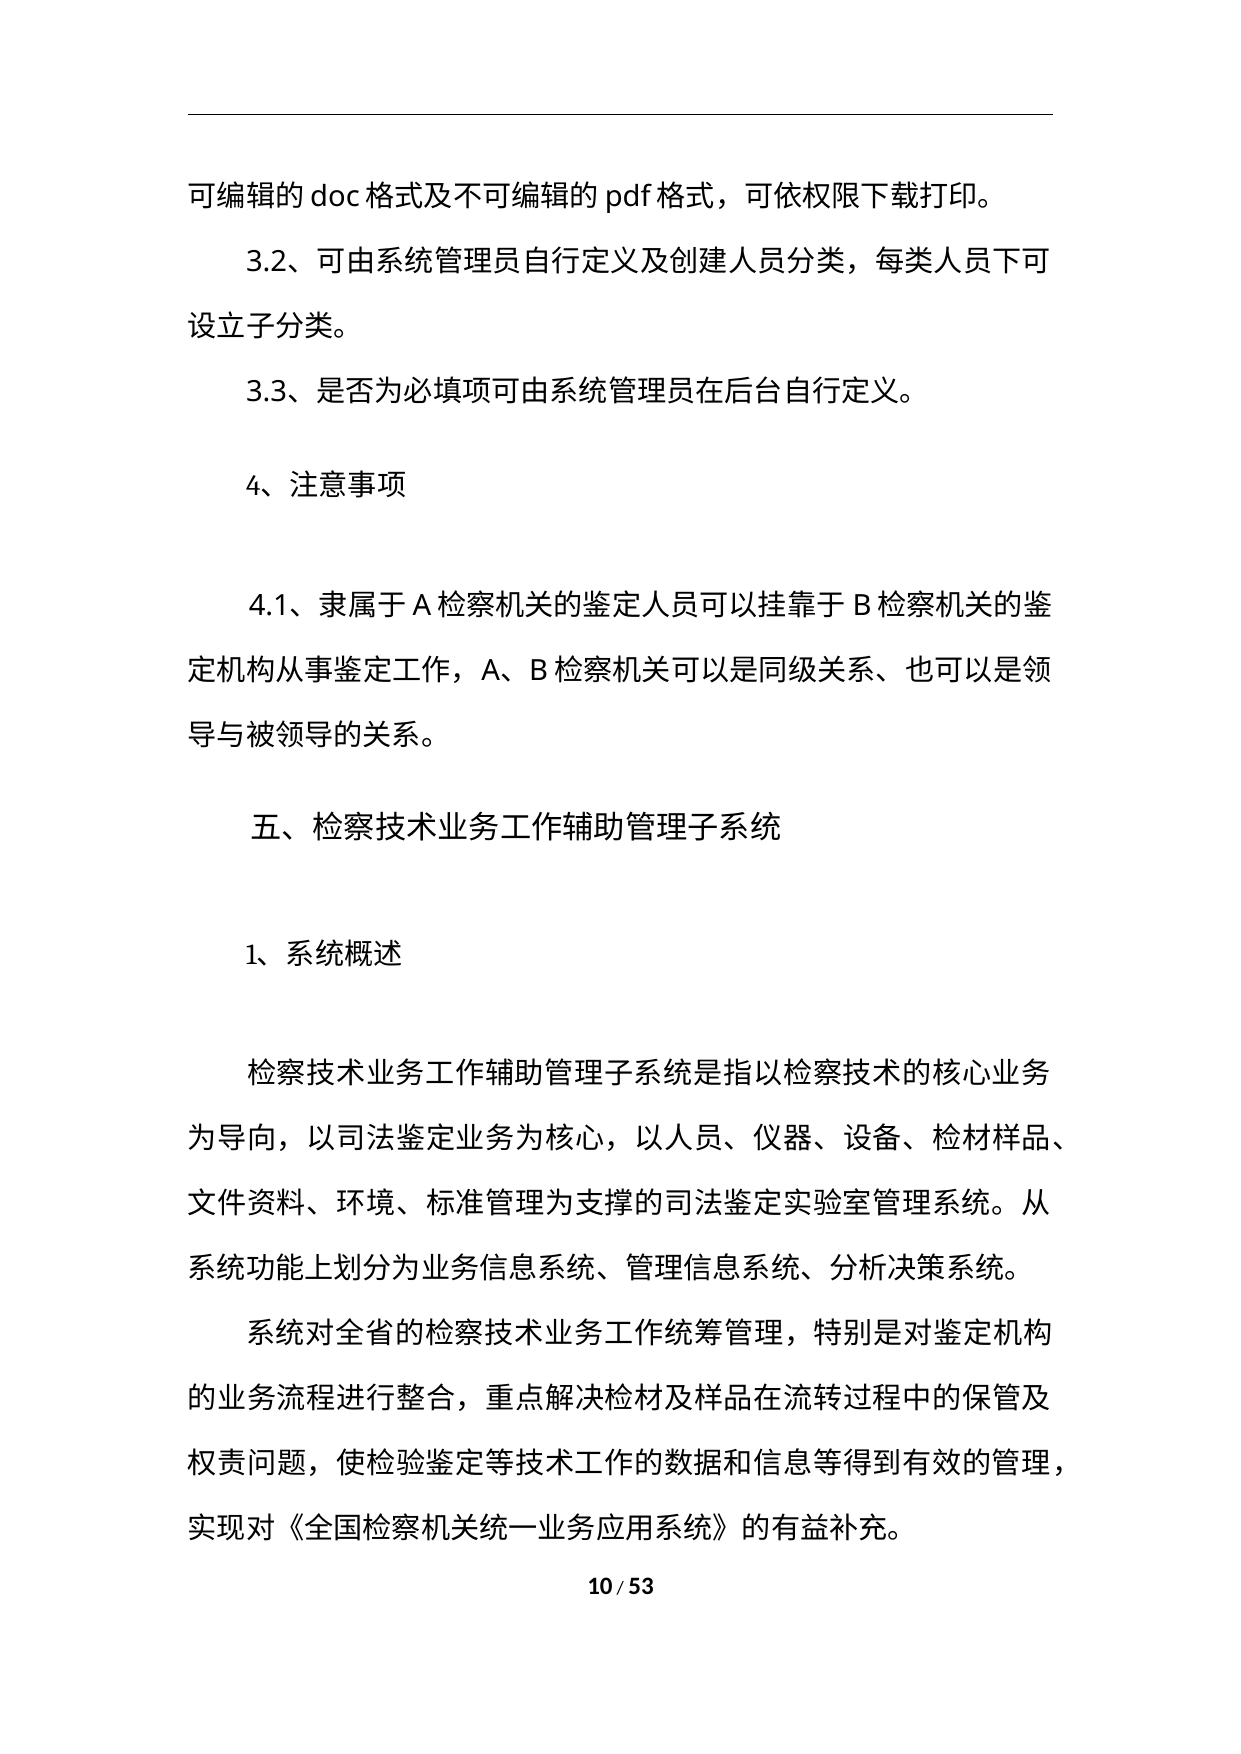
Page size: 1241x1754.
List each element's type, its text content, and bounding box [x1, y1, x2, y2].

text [187, 161, 1053, 226]
subtitle 五、检察技术业务工作辅助管理子系统 [187, 792, 1053, 857]
text 4.1、隶属于A检察机关的鉴定人员可以挂靠于B检察机关的鉴定机构从事鉴定工作，A、B检察机关可以是同级关系、也可以是领导与被领导的关系。 [187, 570, 1053, 765]
text 3.3、是否为必填项可由系统管理员在后台自行定义。 [187, 356, 1053, 421]
text 系统对全省的检察技术业务工作统筹管理，特别是对鉴定机构的业务流程进行整合，重点解决检材及样品在流转过程中的保管及权责问题，使检验鉴定等技术工作的数据和信息等得到有效的管理，实现对《全国检察机关统一业务应用系统》的有益补充。 [187, 1298, 1053, 1558]
text 3.2、可由系统管理员自行定义及创建人员分类，每类人员下可设立子分类。 [187, 226, 1053, 356]
subtitle 1、系统概述 [187, 919, 1053, 984]
subtitle 4、注意事项 [187, 451, 1053, 516]
text 检察技术业务工作辅助管理子系统是指以检察技术的核心业务为导向，以司法鉴定业务为核心，以人员、仪器、设备、检材样品、文件资料、环境、标准管理为支撑的司法鉴定实验室管理系统。从系统功能上划分为业务信息系统、管理信息系统、分析决策系统。 [187, 1038, 1053, 1298]
